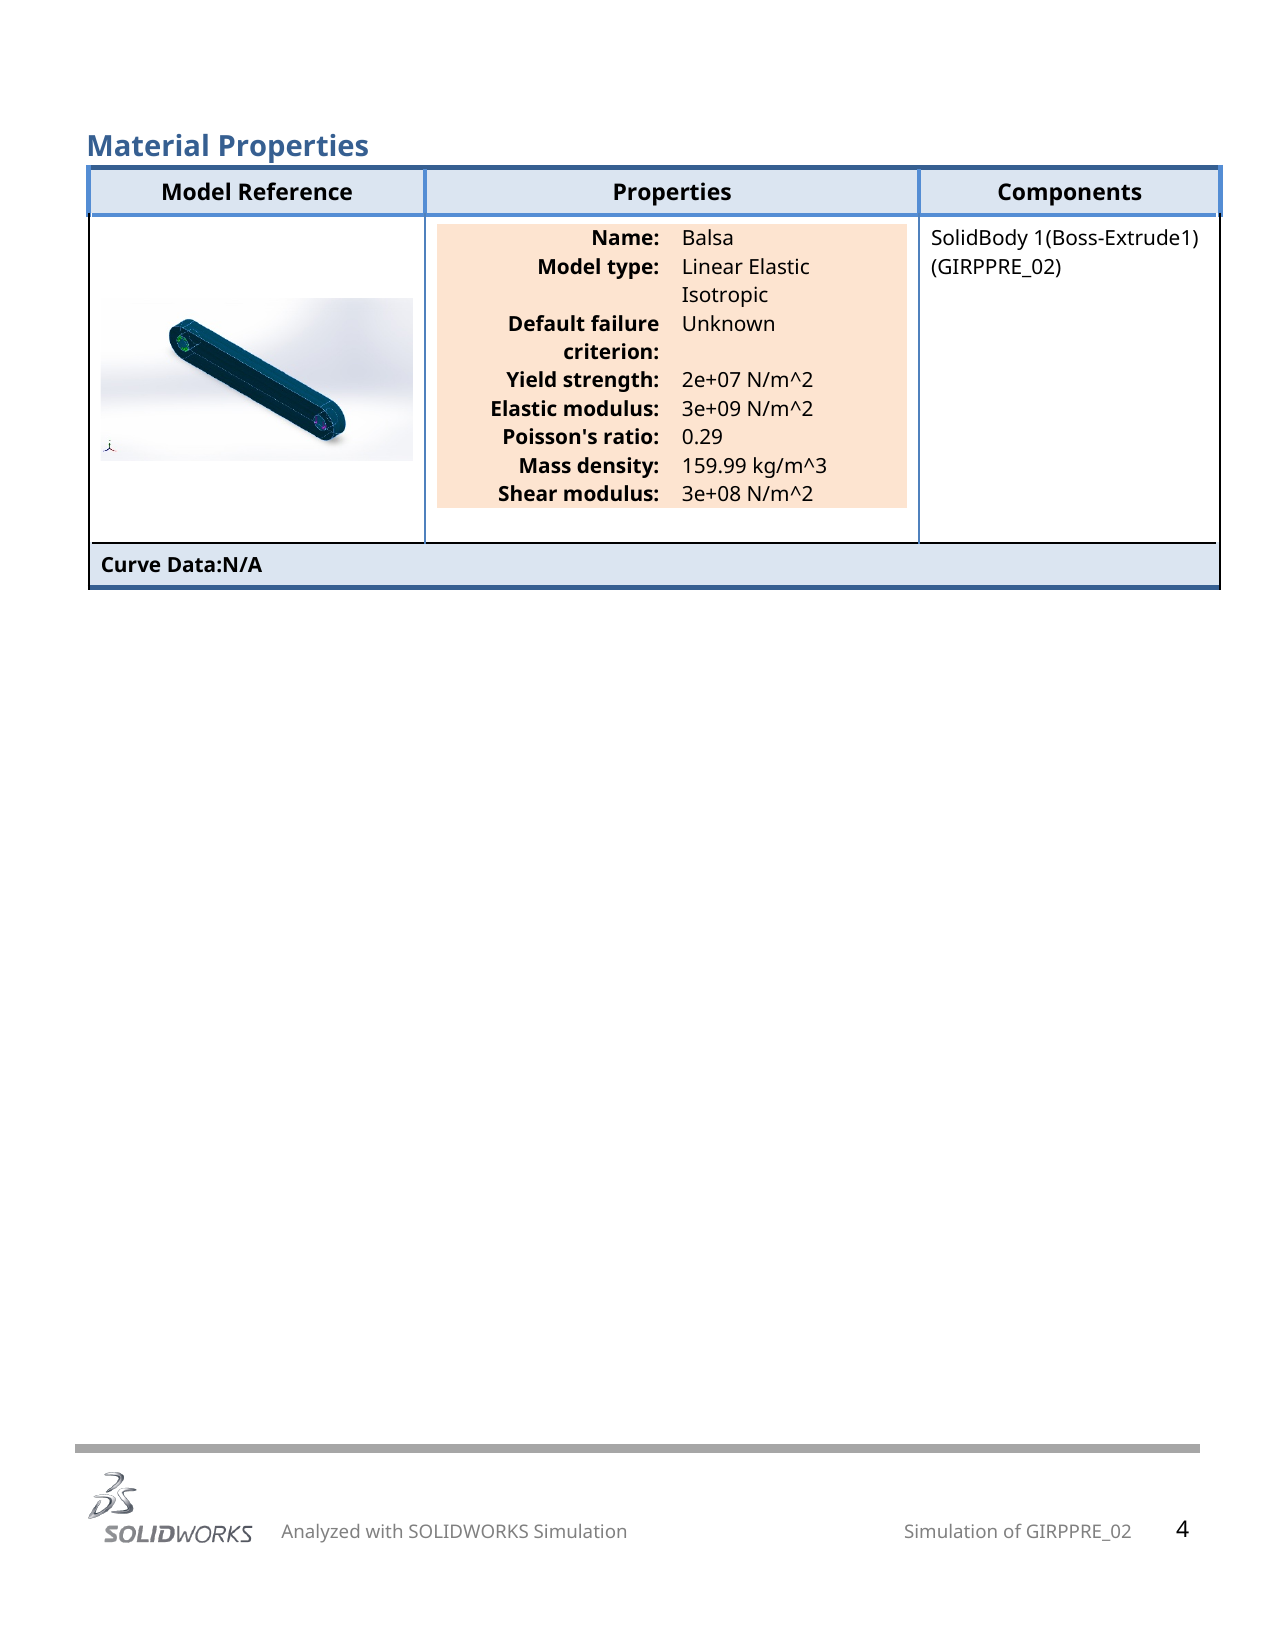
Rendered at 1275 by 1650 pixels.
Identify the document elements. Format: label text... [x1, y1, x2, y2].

picture [100, 298, 413, 461]
picture [86, 1453, 254, 1544]
table_header Material Properties [75, 75, 1235, 621]
